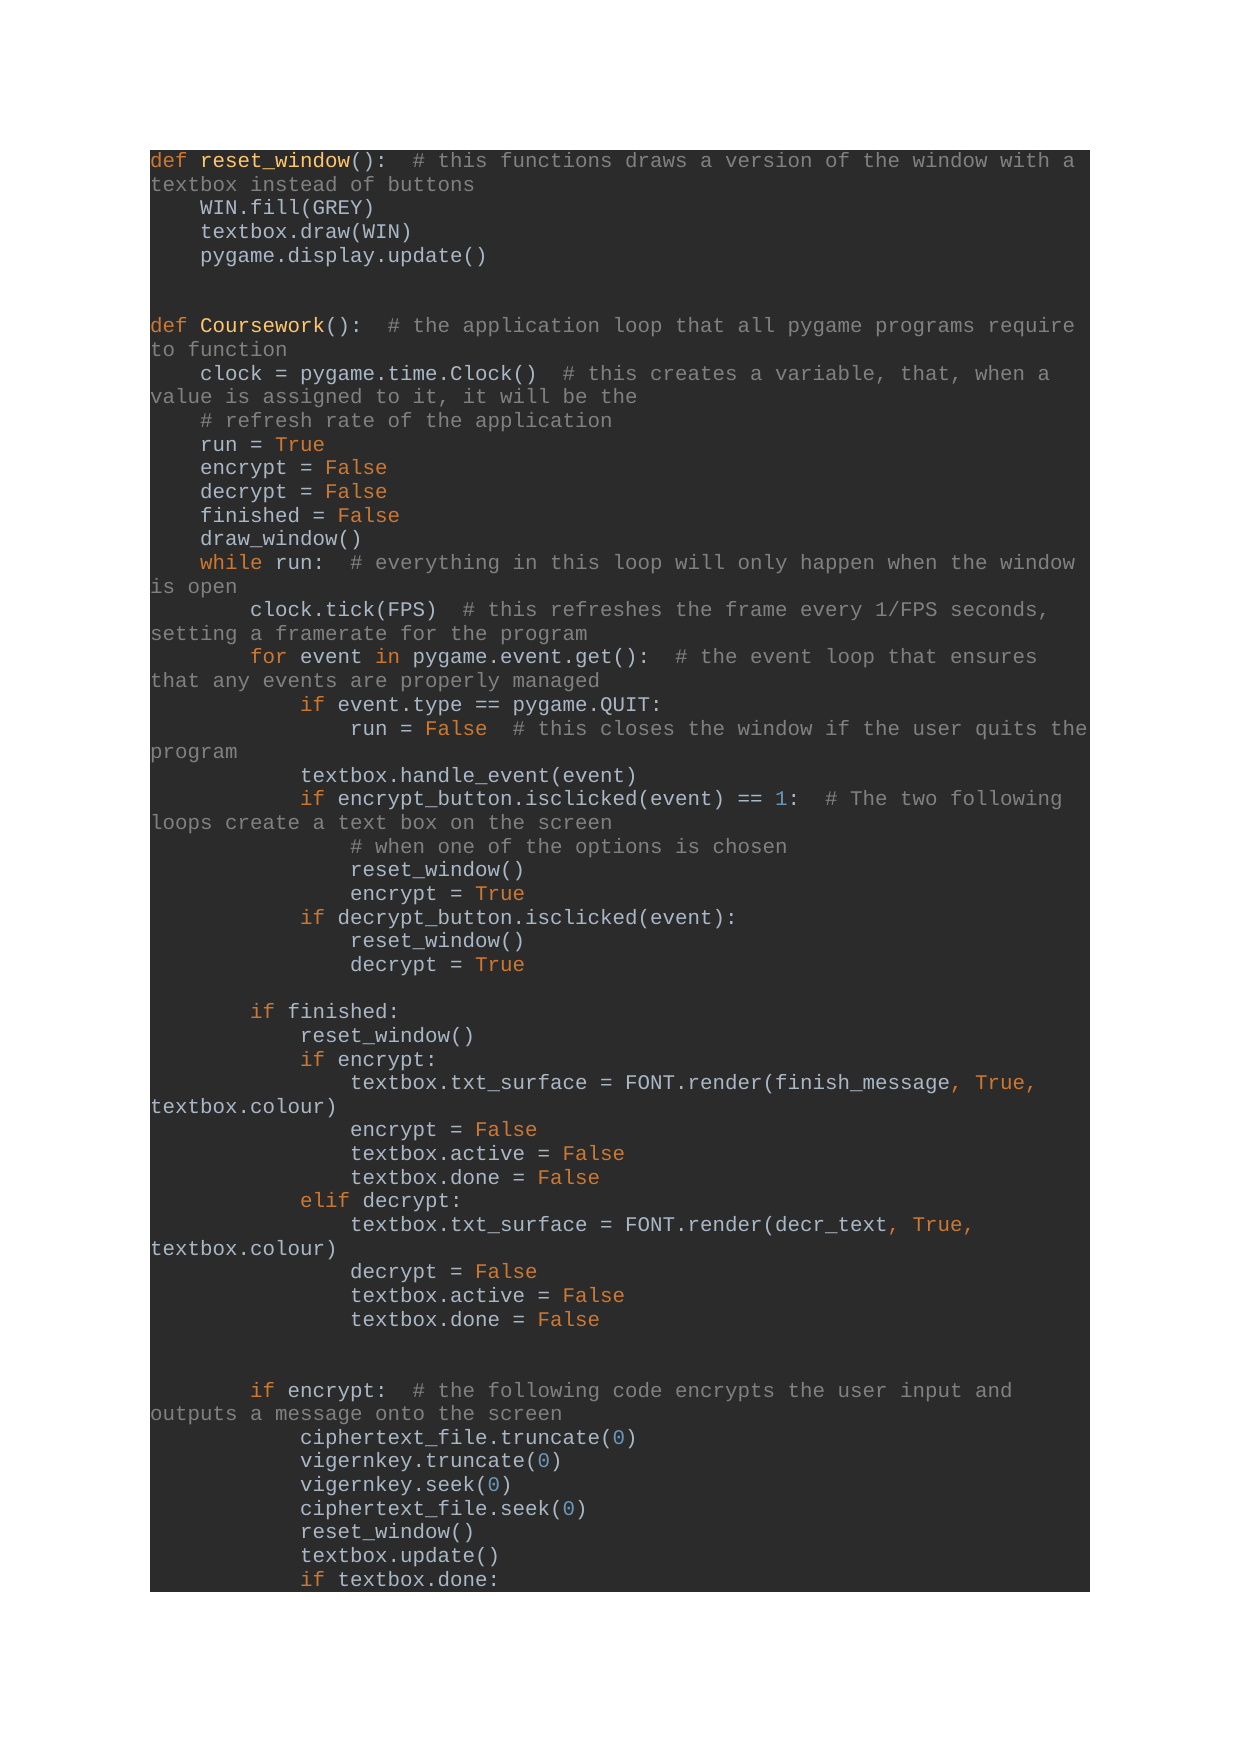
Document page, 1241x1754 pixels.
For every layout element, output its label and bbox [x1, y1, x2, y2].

text [150, 150, 1090, 1592]
